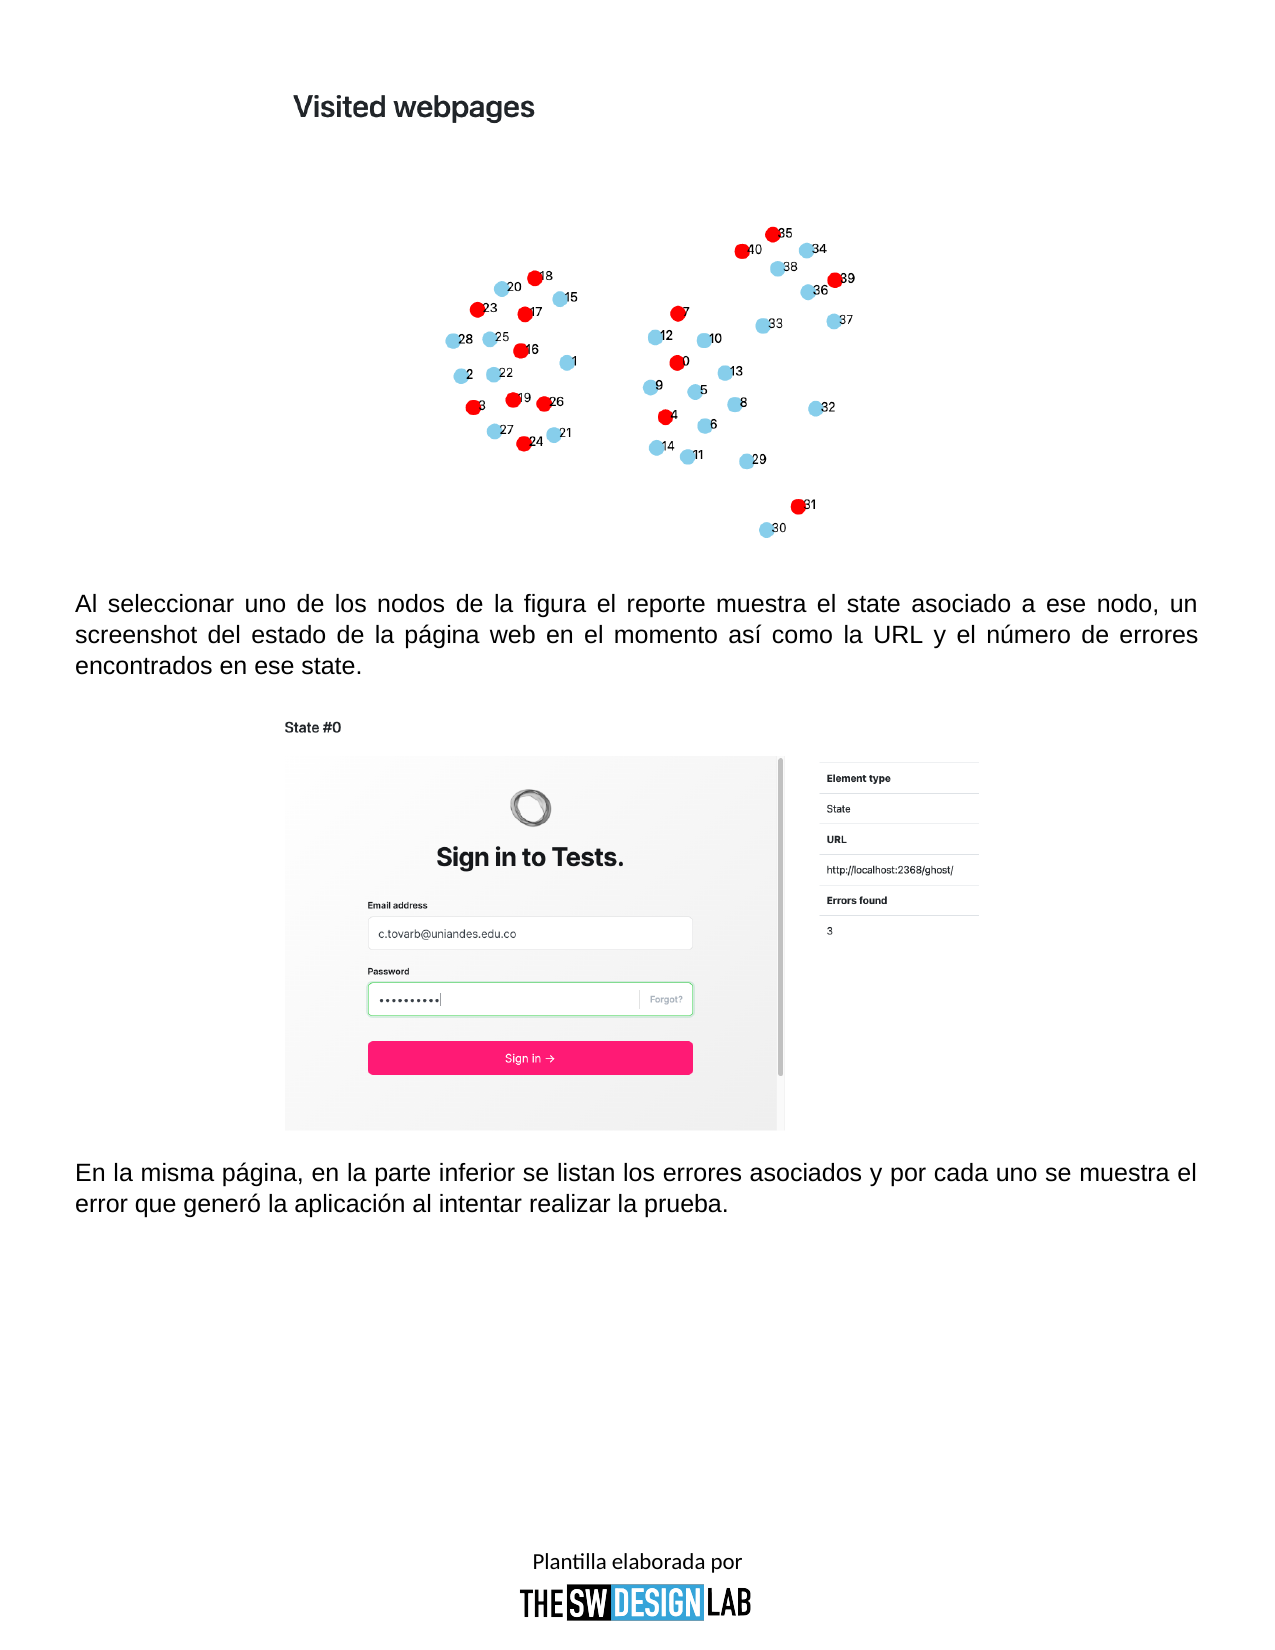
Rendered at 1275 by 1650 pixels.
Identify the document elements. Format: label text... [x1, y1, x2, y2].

picture [515, 1579, 760, 1626]
text En la misma página, en la parte inferior se listan los errores asociados y por cada uno se muestra el error que generó la aplicación al intentar realizar la prueba. [75, 1158, 1200, 1218]
text Al seleccionar uno de los nodos de la figura el reporte muestra el state asociado a ese nodo, un screenshot del estado de la página web en el momento así como la URL y el número de errores encontrados en ese state. [75, 589, 1200, 680]
